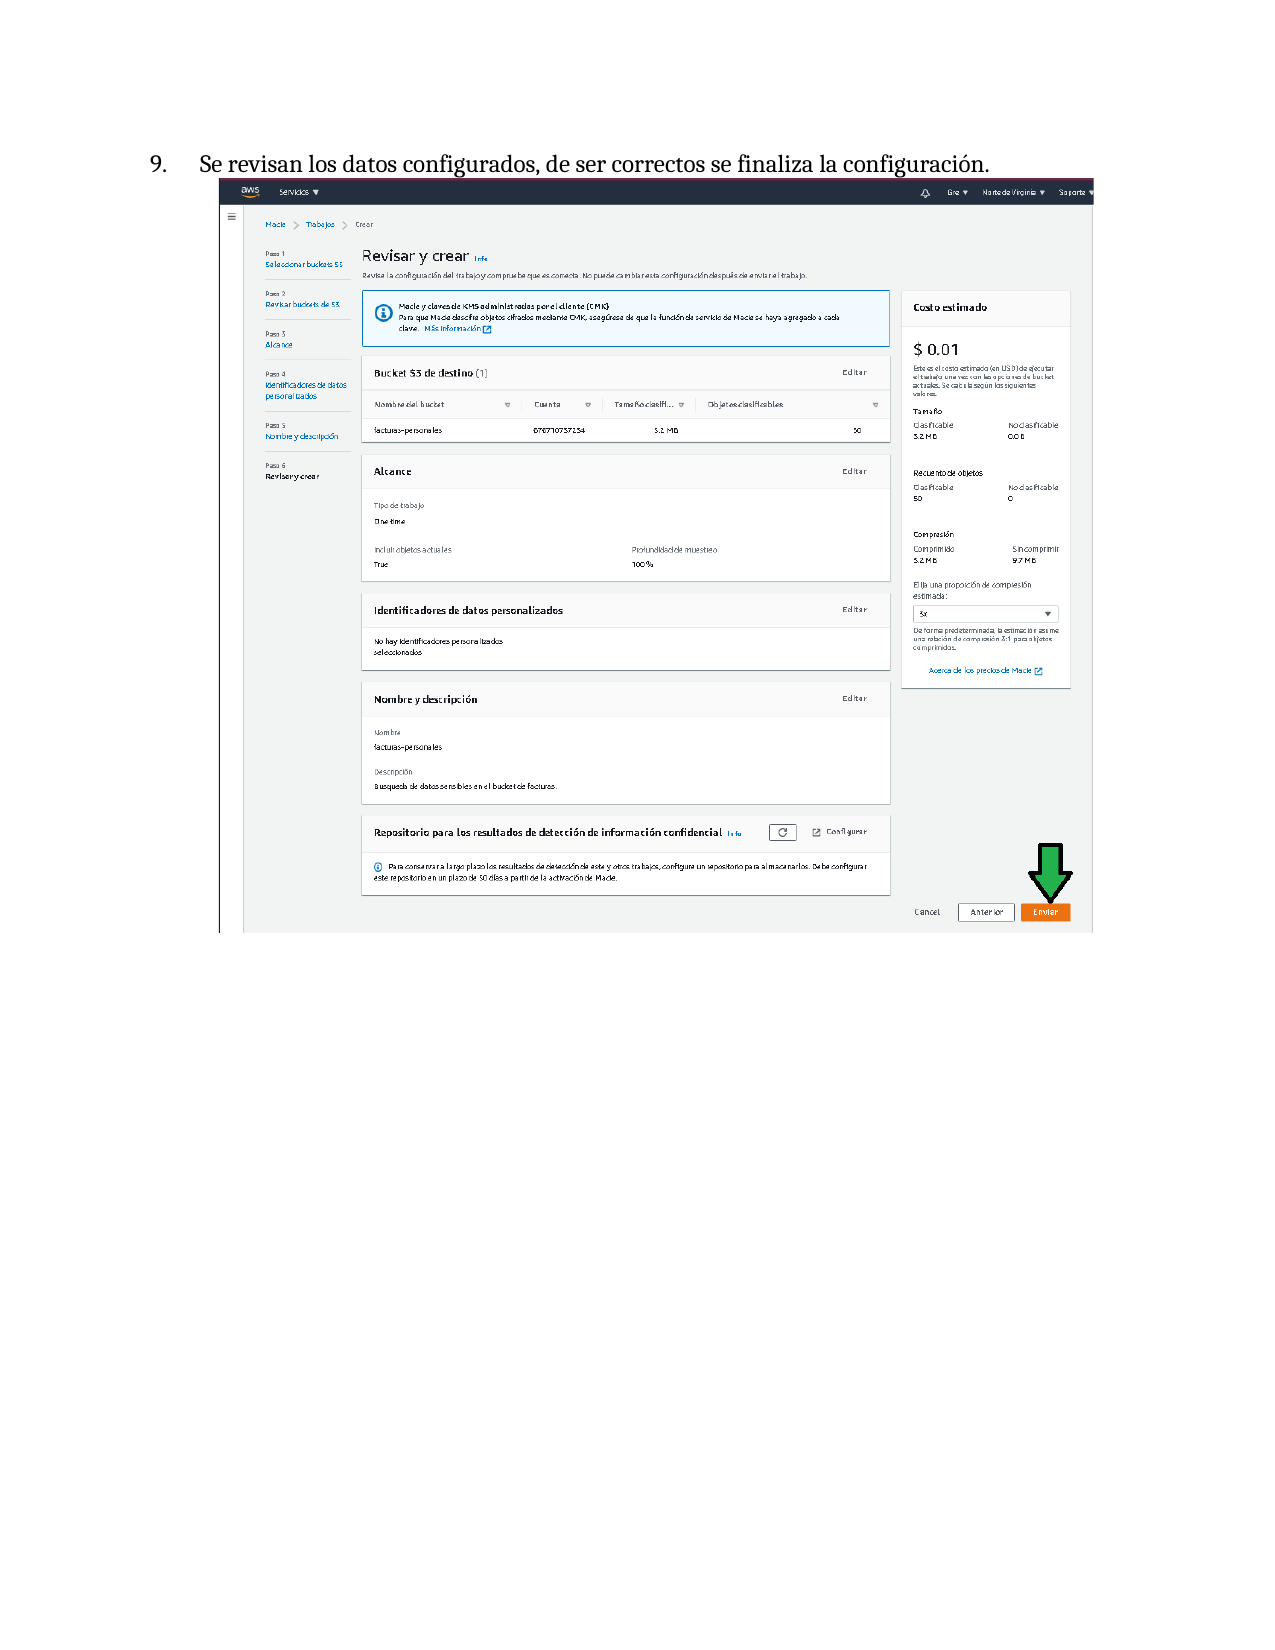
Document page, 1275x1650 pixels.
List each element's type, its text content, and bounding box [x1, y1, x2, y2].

picture [218, 178, 1094, 933]
